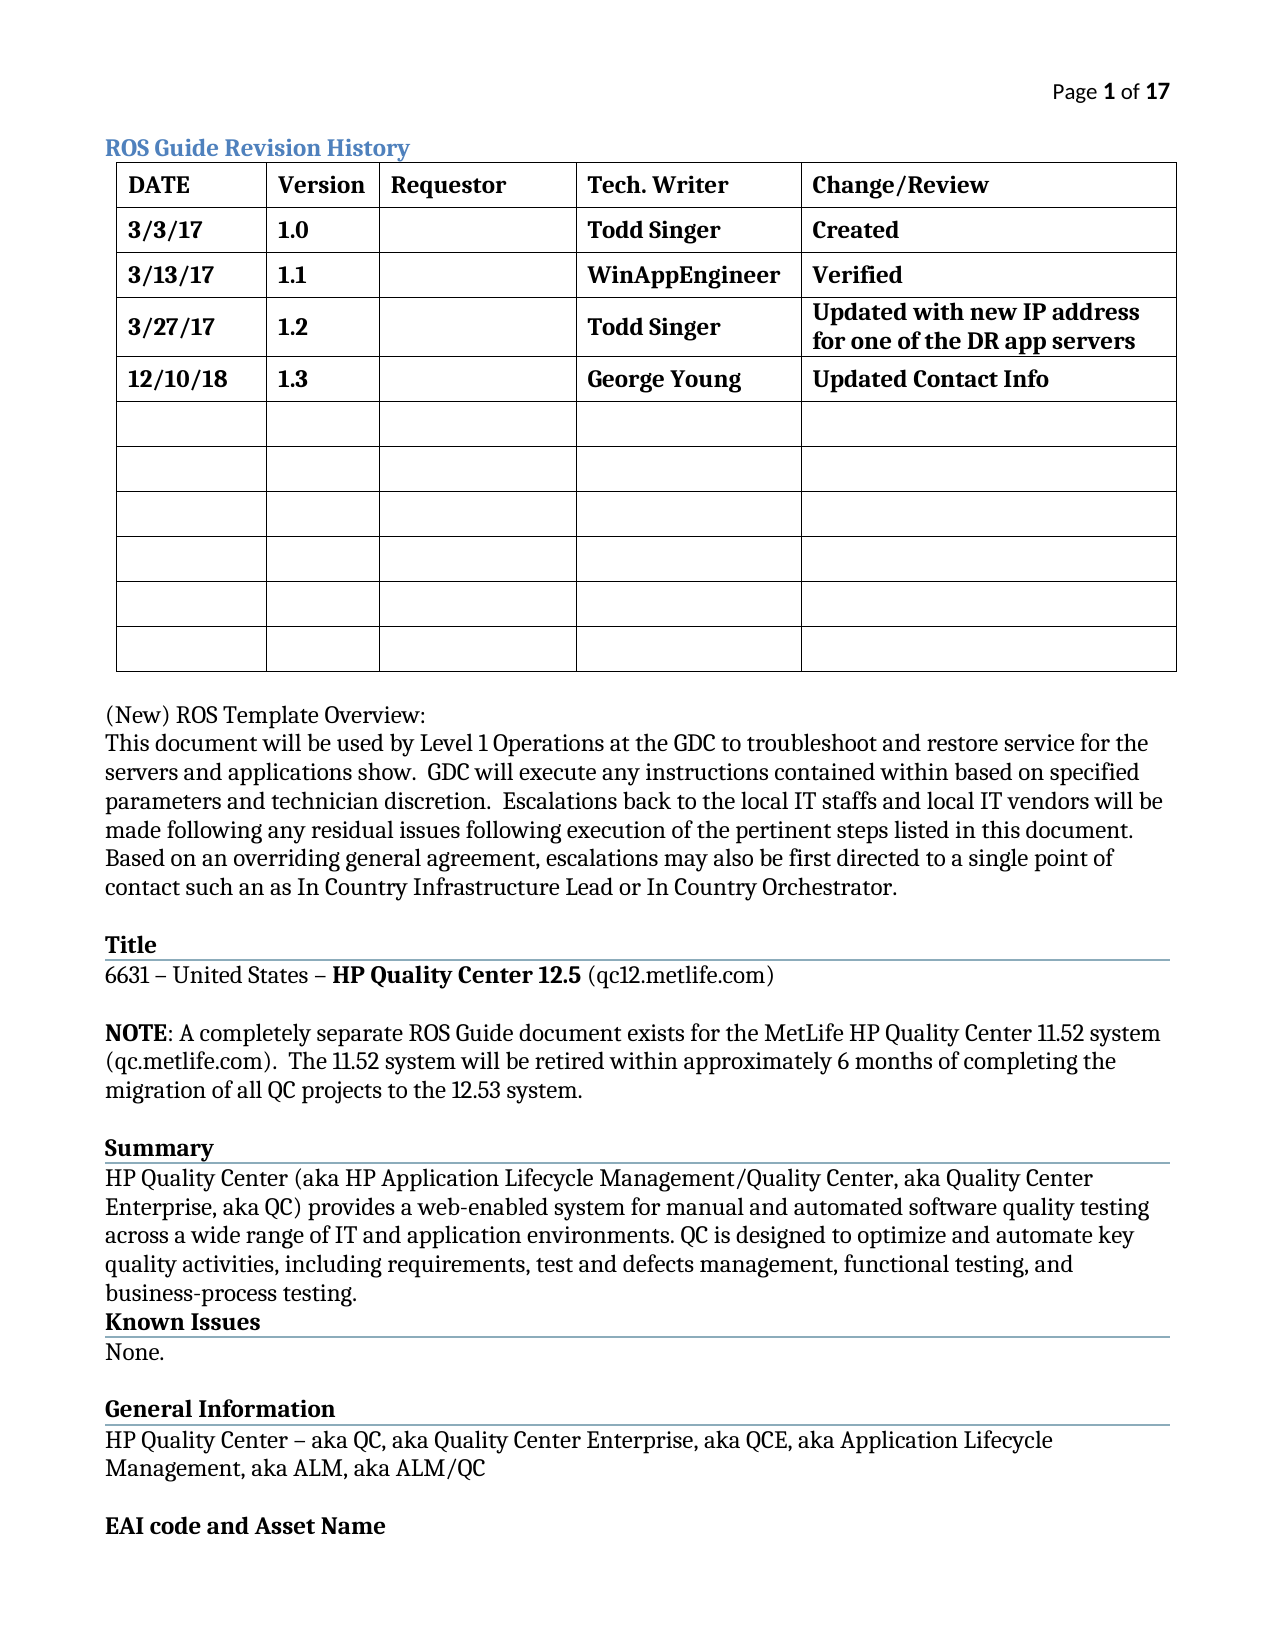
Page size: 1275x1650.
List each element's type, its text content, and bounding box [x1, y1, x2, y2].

table_cell [577, 447, 801, 491]
table_cell 3/27/17 [117, 298, 266, 356]
text HP Quality Center (aka HP Application Lifecycle Management/Quality Center, aka Quality Center Enterprise, aka QC) provides a web-enabled system for manual and automated software quality testing across a wide range of IT and application environments. QC is designed to optimize and automate key quality activities, including requirements, test and defects management, functional testing, and business-process testing. [105, 1164, 1170, 1307]
table_cell [117, 582, 266, 626]
table_cell 12/10/18 [117, 357, 266, 401]
table_cell Todd Singer [577, 298, 801, 356]
table_header Version [267, 163, 379, 207]
table_cell 1.2 [267, 298, 379, 356]
text Summary [105, 1133, 1170, 1162]
table_cell Verified [802, 253, 1176, 297]
table_cell [117, 537, 266, 581]
text None. [105, 1338, 1170, 1367]
table_header DATE [117, 163, 266, 207]
table_header Tech. Writer [577, 163, 801, 207]
text Title [105, 931, 1170, 959]
table_cell George Young [577, 357, 801, 401]
table_cell [117, 492, 266, 536]
table_cell [267, 402, 379, 446]
table_header Change/Review [802, 163, 1176, 207]
table_cell Todd Singer [577, 208, 801, 252]
text 6631 – United States – HP Quality Center 12.5 (qc12.metlife.com) [105, 961, 1170, 990]
table_cell [380, 402, 576, 446]
table_cell 1.3 [267, 357, 379, 401]
table_cell [380, 627, 576, 671]
table_cell [380, 492, 576, 536]
text EAI code and Asset Name [105, 1512, 1170, 1541]
table_cell [267, 627, 379, 671]
text NOTE: A completely separate ROS Guide document exists for the MetLife HP Quality Center 11.52 system (qc.metlife.com). The 11.52 system will be retired within approximately 6 months of completing the migration of all QC projects to the 12.53 system. [105, 1018, 1170, 1105]
table_cell [577, 627, 801, 671]
table_cell [380, 298, 576, 356]
table_cell [802, 492, 1176, 536]
table_cell [577, 537, 801, 581]
table_cell [117, 402, 266, 446]
table_cell [380, 253, 576, 297]
table_cell Updated Contact Info [802, 357, 1176, 401]
table_header Requestor [380, 163, 576, 207]
table_cell [380, 447, 576, 491]
table_cell 3/3/17 [117, 208, 266, 252]
table_cell [267, 537, 379, 581]
table_cell [380, 582, 576, 626]
subtitle ROS Guide Revision History [105, 133, 1170, 162]
table_cell 1.0 [267, 208, 379, 252]
table_cell [117, 627, 266, 671]
table_cell [802, 627, 1176, 671]
text Known Issues [105, 1307, 1170, 1336]
table_cell [267, 447, 379, 491]
text HP Quality Center – aka QC, aka Quality Center Enterprise, aka QCE, aka Application Lifecycle Management, aka ALM, aka ALM/QC [105, 1426, 1170, 1483]
text This document will be used by Level 1 Operations at the GDC to troubleshoot and restore service for the servers and applications show. GDC will execute any instructions contained within based on specified parameters and technician discretion. Escalations back to the local IT staffs and local IT vendors will be made following any residual issues following execution of the pertinent steps listed in this document. Based on an overriding general agreement, escalations may also be first directed to a single point of contact such an as In Country Infrastructure Lead or In Country Orchestrator. [105, 729, 1170, 902]
table_cell 3/13/17 [117, 253, 266, 297]
table_cell [802, 582, 1176, 626]
table_cell [267, 492, 379, 536]
table_cell [267, 582, 379, 626]
table_cell [802, 402, 1176, 446]
table_cell [577, 582, 801, 626]
text General Information [105, 1395, 1170, 1424]
table_cell [380, 537, 576, 581]
table_cell [802, 537, 1176, 581]
table_cell WinAppEngineer [577, 253, 801, 297]
table_cell [577, 402, 801, 446]
table_cell [380, 357, 576, 401]
table_cell [577, 492, 801, 536]
text (New) ROS Template Overview: [105, 701, 1170, 729]
table_cell [117, 447, 266, 491]
table_cell [380, 208, 576, 252]
table_cell [802, 447, 1176, 491]
table_cell Created [802, 208, 1176, 252]
table_cell 1.1 [267, 253, 379, 297]
table_cell Updated with new IP address for one of the DR app servers [802, 298, 1176, 356]
